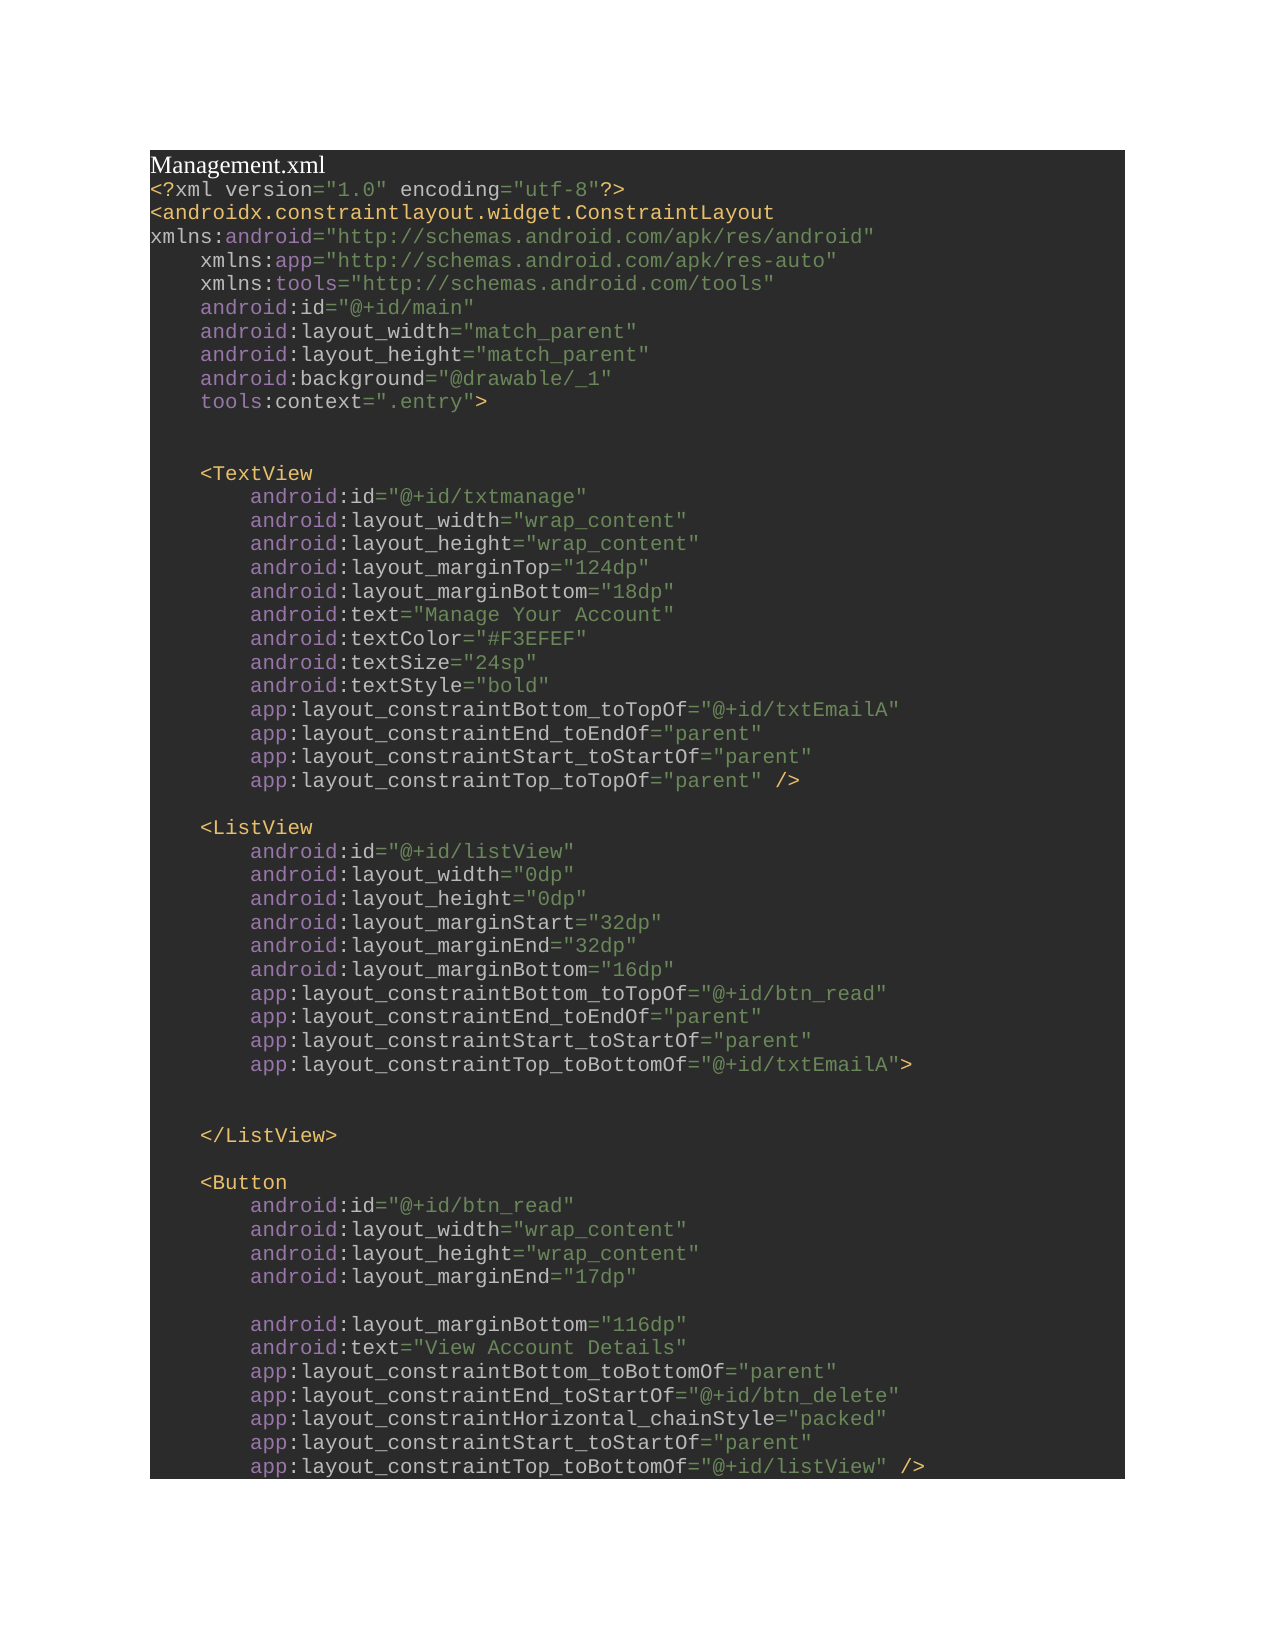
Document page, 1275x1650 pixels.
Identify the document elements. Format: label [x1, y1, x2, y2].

text [150, 150, 1125, 1479]
